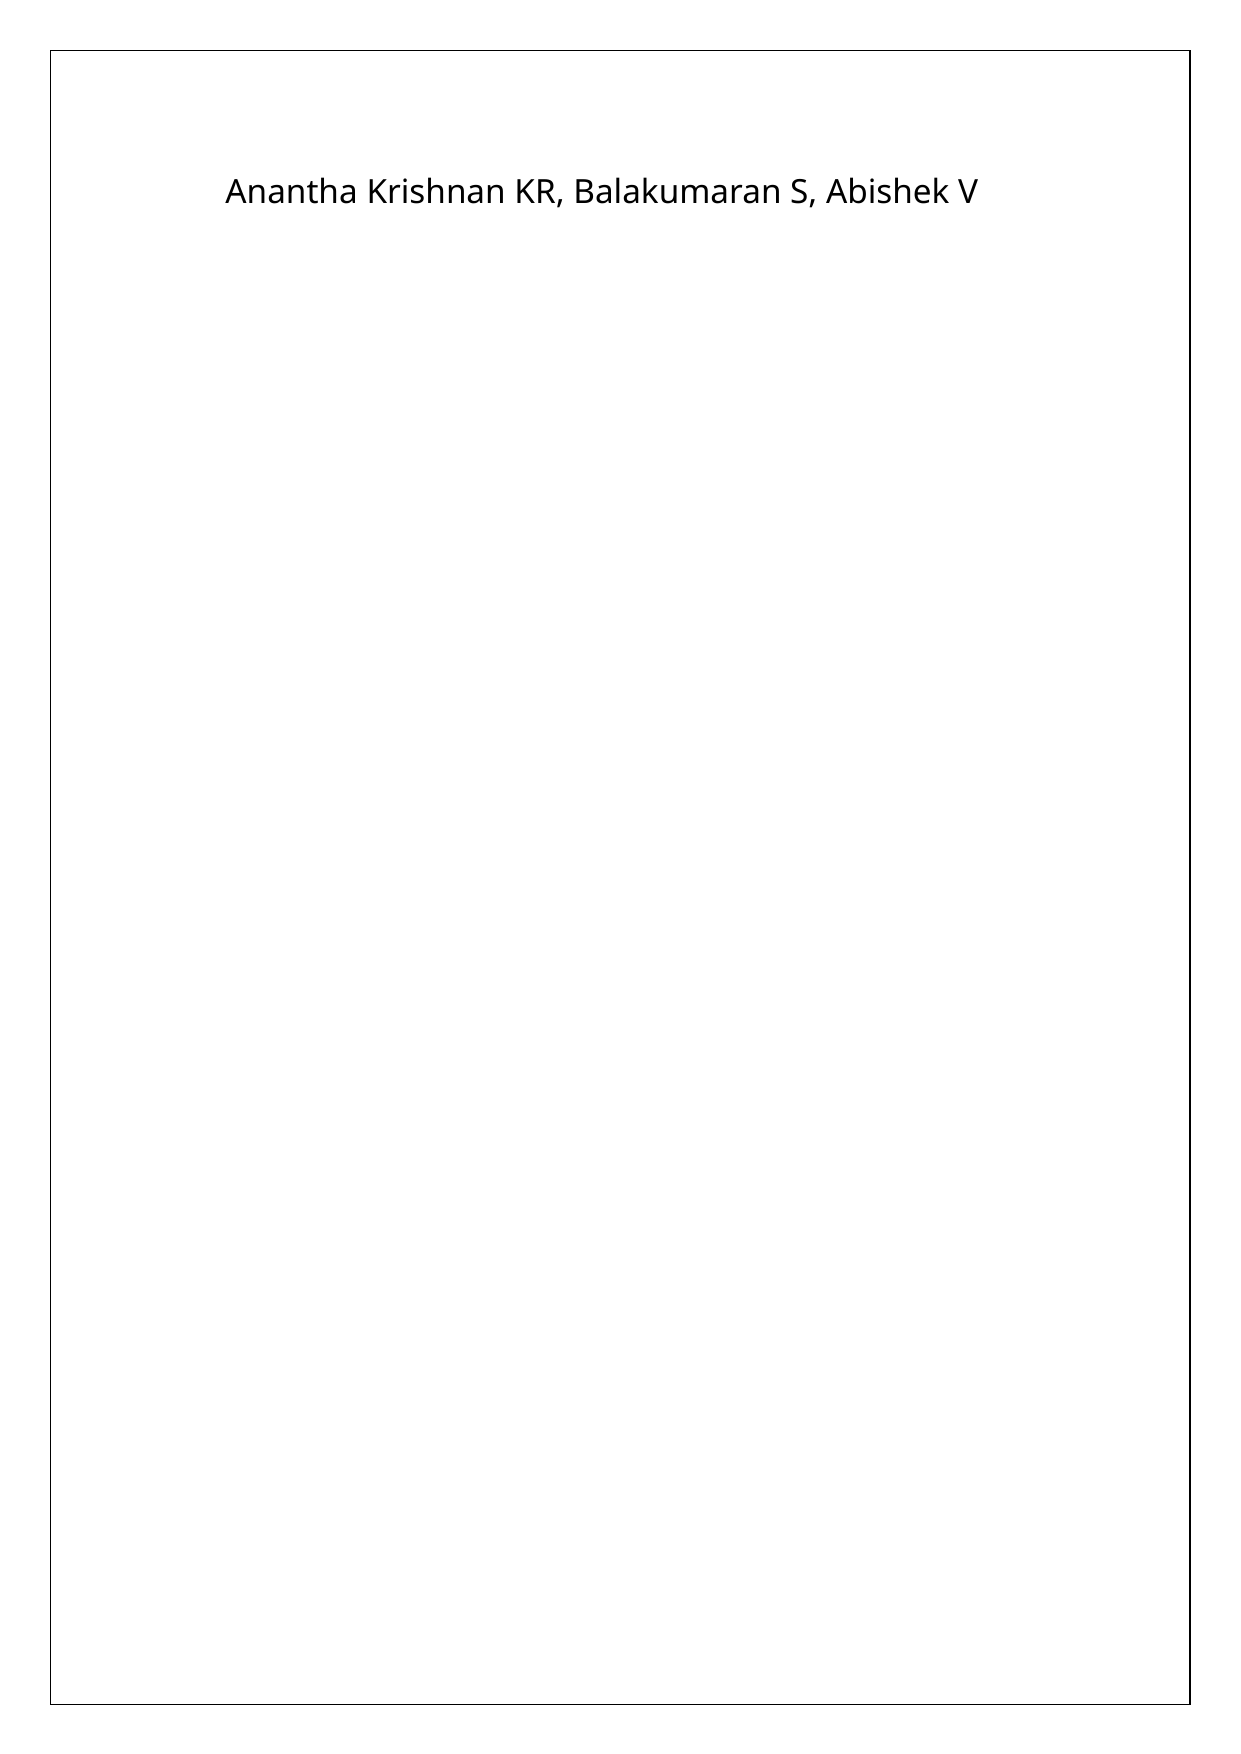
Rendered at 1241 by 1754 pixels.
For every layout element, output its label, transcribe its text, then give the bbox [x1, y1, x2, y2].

text Anantha Krishnan KR, Balakumaran S, Abishek V [225, 167, 1091, 213]
